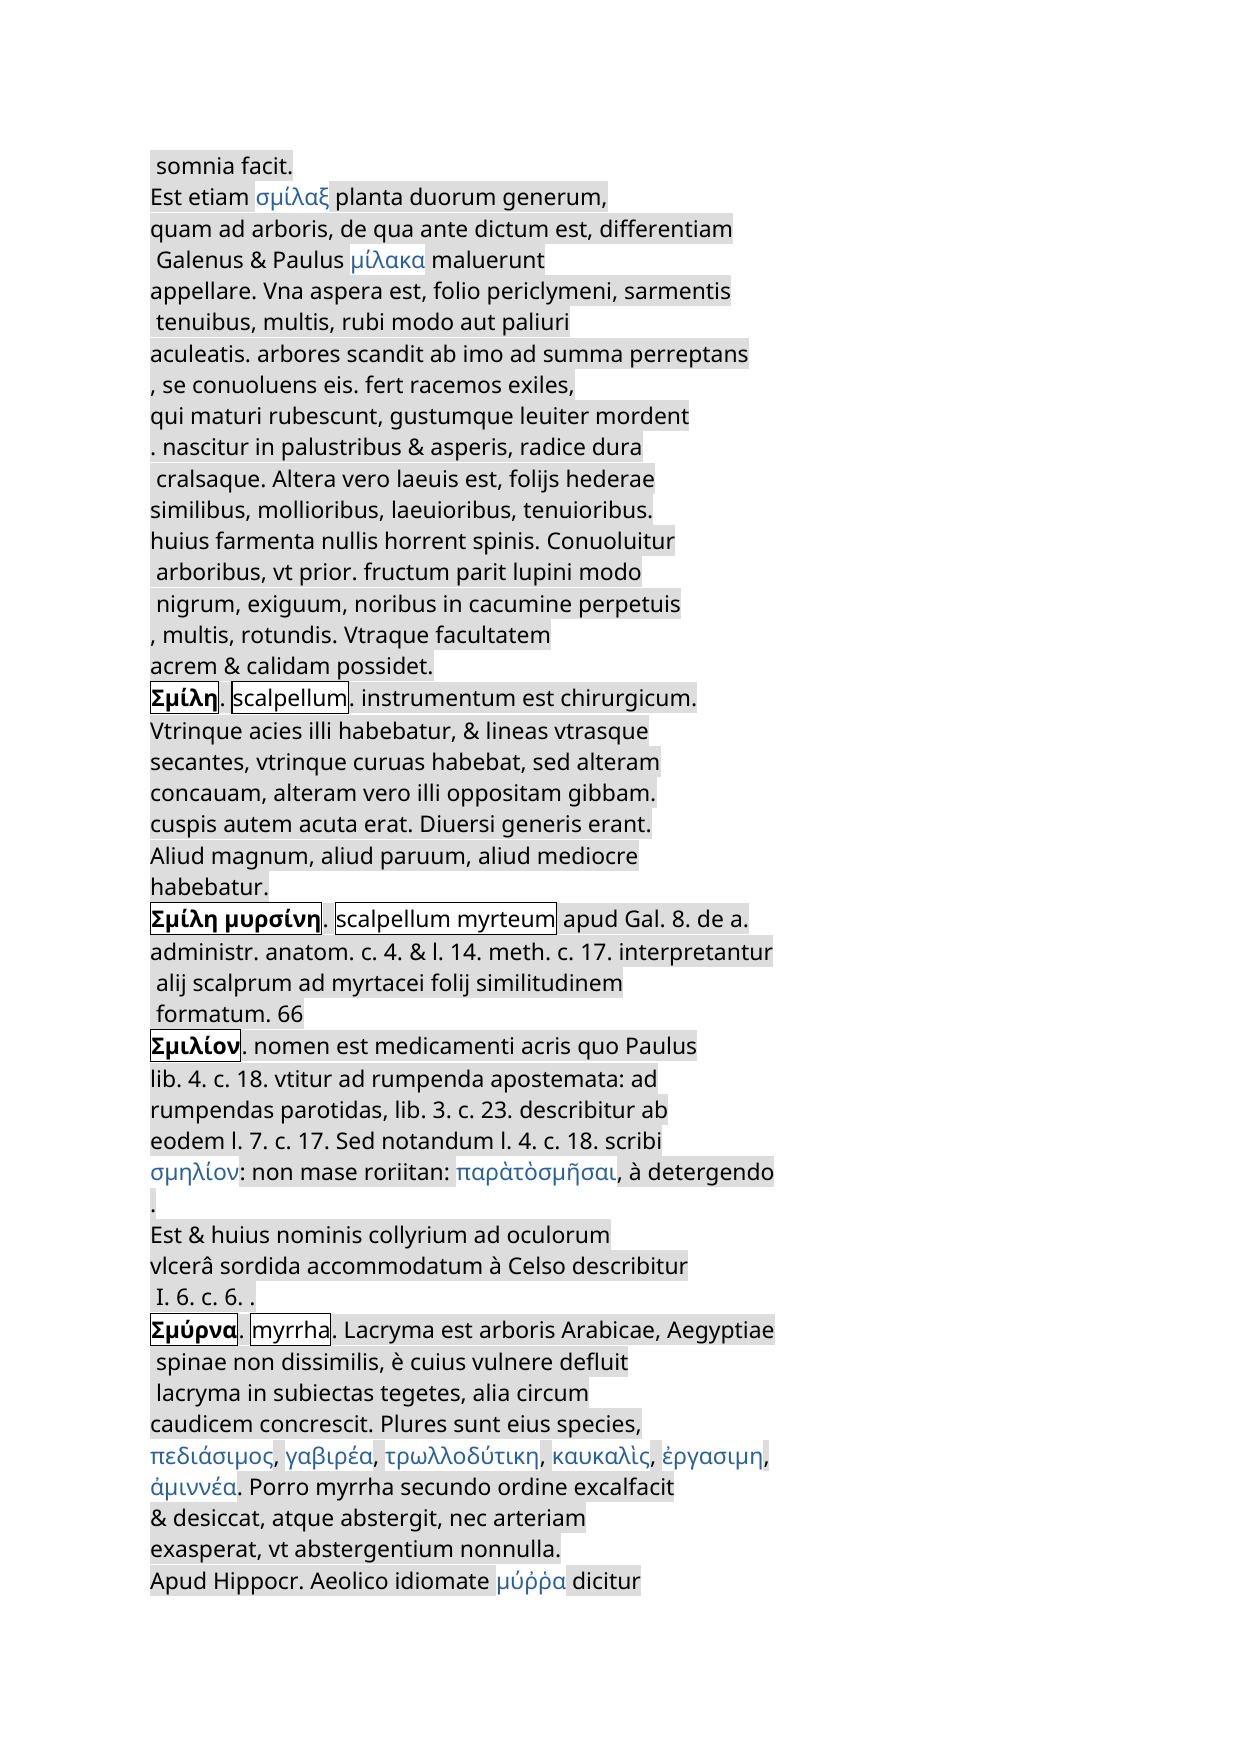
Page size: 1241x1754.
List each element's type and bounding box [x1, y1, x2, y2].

text [150, 150, 1090, 1596]
